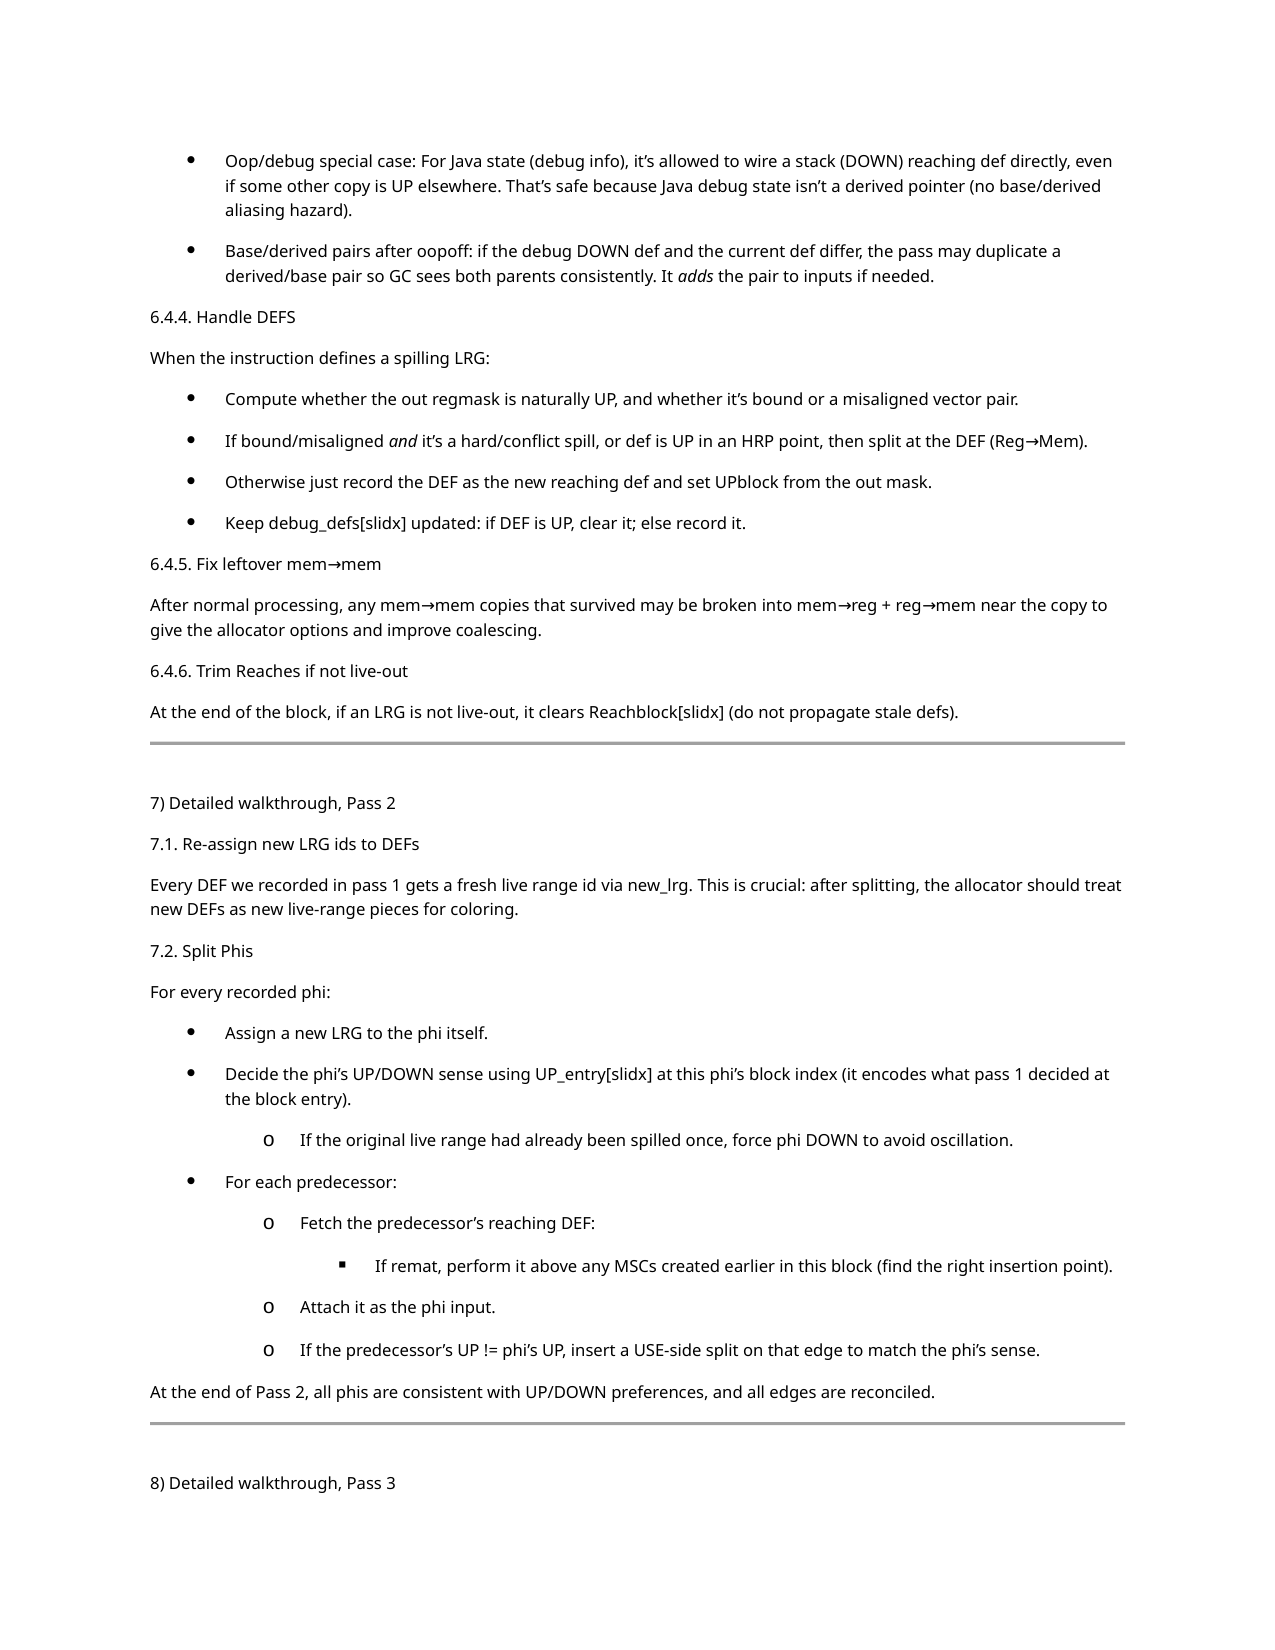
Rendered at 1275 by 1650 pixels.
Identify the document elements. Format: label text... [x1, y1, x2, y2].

text 6.4.5. Fix leftover mem→mem [150, 553, 1125, 575]
text At the end of the block, if an LRG is not live-out, it clears Reachblock[slidx] (do not propagate stale defs). [150, 701, 1125, 723]
list If the predecessor’s UP != phi’s UP, insert a USE-side split on that edge to match the phi’s sense. [262, 1338, 1125, 1362]
text 7) Detailed walkthrough, Pass 2 [150, 791, 1125, 814]
list Otherwise just record the DEF as the new reaching def and set UPblock from the out mask. [187, 470, 1125, 493]
text 7.2. Split Phis [150, 939, 1125, 962]
text At the end of Pass 2, all phis are consistent with UP/DOWN preferences, and all edges are reconciled. [150, 1381, 1125, 1404]
text For every recorded phi: [150, 980, 1125, 1003]
text 6.4.6. Trim Reaches if not live-out [150, 659, 1125, 682]
list Compute whether the out regmask is naturally UP, and whether it’s bound or a misaligned vector pair. [187, 388, 1125, 411]
list Assign a new LRG to the phi itself. [187, 1021, 1125, 1044]
list Oop/debug special case: For Java state (debug info), it’s allowed to wire a stack (DOWN) reaching def directly, even if some other copy is UP elsewhere. That’s safe because Java debug state isn’t a derived pointer (no base/derived aliasing hazard). [187, 150, 1125, 222]
text When the instruction defines a spilling LRG: [150, 347, 1125, 369]
list Fetch the predecessor’s reaching DEF: [262, 1212, 1125, 1236]
text Every DEF we recorded in pass 1 gets a fresh live range id via new_lrg. This is crucial: after splitting, the allocator should treat new DEFs as new live-range pieces for coloring. [150, 873, 1125, 921]
text After normal processing, any mem→mem copies that survived may be broken into mem→reg + reg→mem near the copy to give the allocator options and improve coalescing. [150, 594, 1125, 641]
text 7.1. Re-assign new LRG ids to DEFs [150, 832, 1125, 855]
list Decide the phi’s UP/DOWN sense using UP_entry[slidx] at this phi’s block index (it encodes what pass 1 decided at the block entry). [187, 1063, 1125, 1110]
list If the original live range had already been spilled once, force phi DOWN to avoid oscillation. [262, 1128, 1125, 1152]
list Keep debug_defs[slidx] updated: if DEF is UP, clear it; else record it. [187, 511, 1125, 534]
text 6.4.4. Handle DEFS [150, 306, 1125, 328]
list For each predecessor: [187, 1171, 1125, 1193]
list Base/derived pairs after oopoff: if the debug DOWN def and the current def differ, the pass may duplicate a derived/base pair so GC sees both parents consistently. It adds the pair to inputs if needed. [187, 240, 1125, 287]
list Attach it as the phi input. [262, 1296, 1125, 1320]
list If bound/misaligned and it’s a hard/conflict spill, or def is UP in an HRP point, then split at the DEF (Reg→Mem). [187, 429, 1125, 452]
list If remat, perform it above any MSCs created earlier in this block (find the right insertion point). [337, 1254, 1125, 1277]
text 8) Detailed walkthrough, Pass 3 [150, 1472, 1125, 1494]
